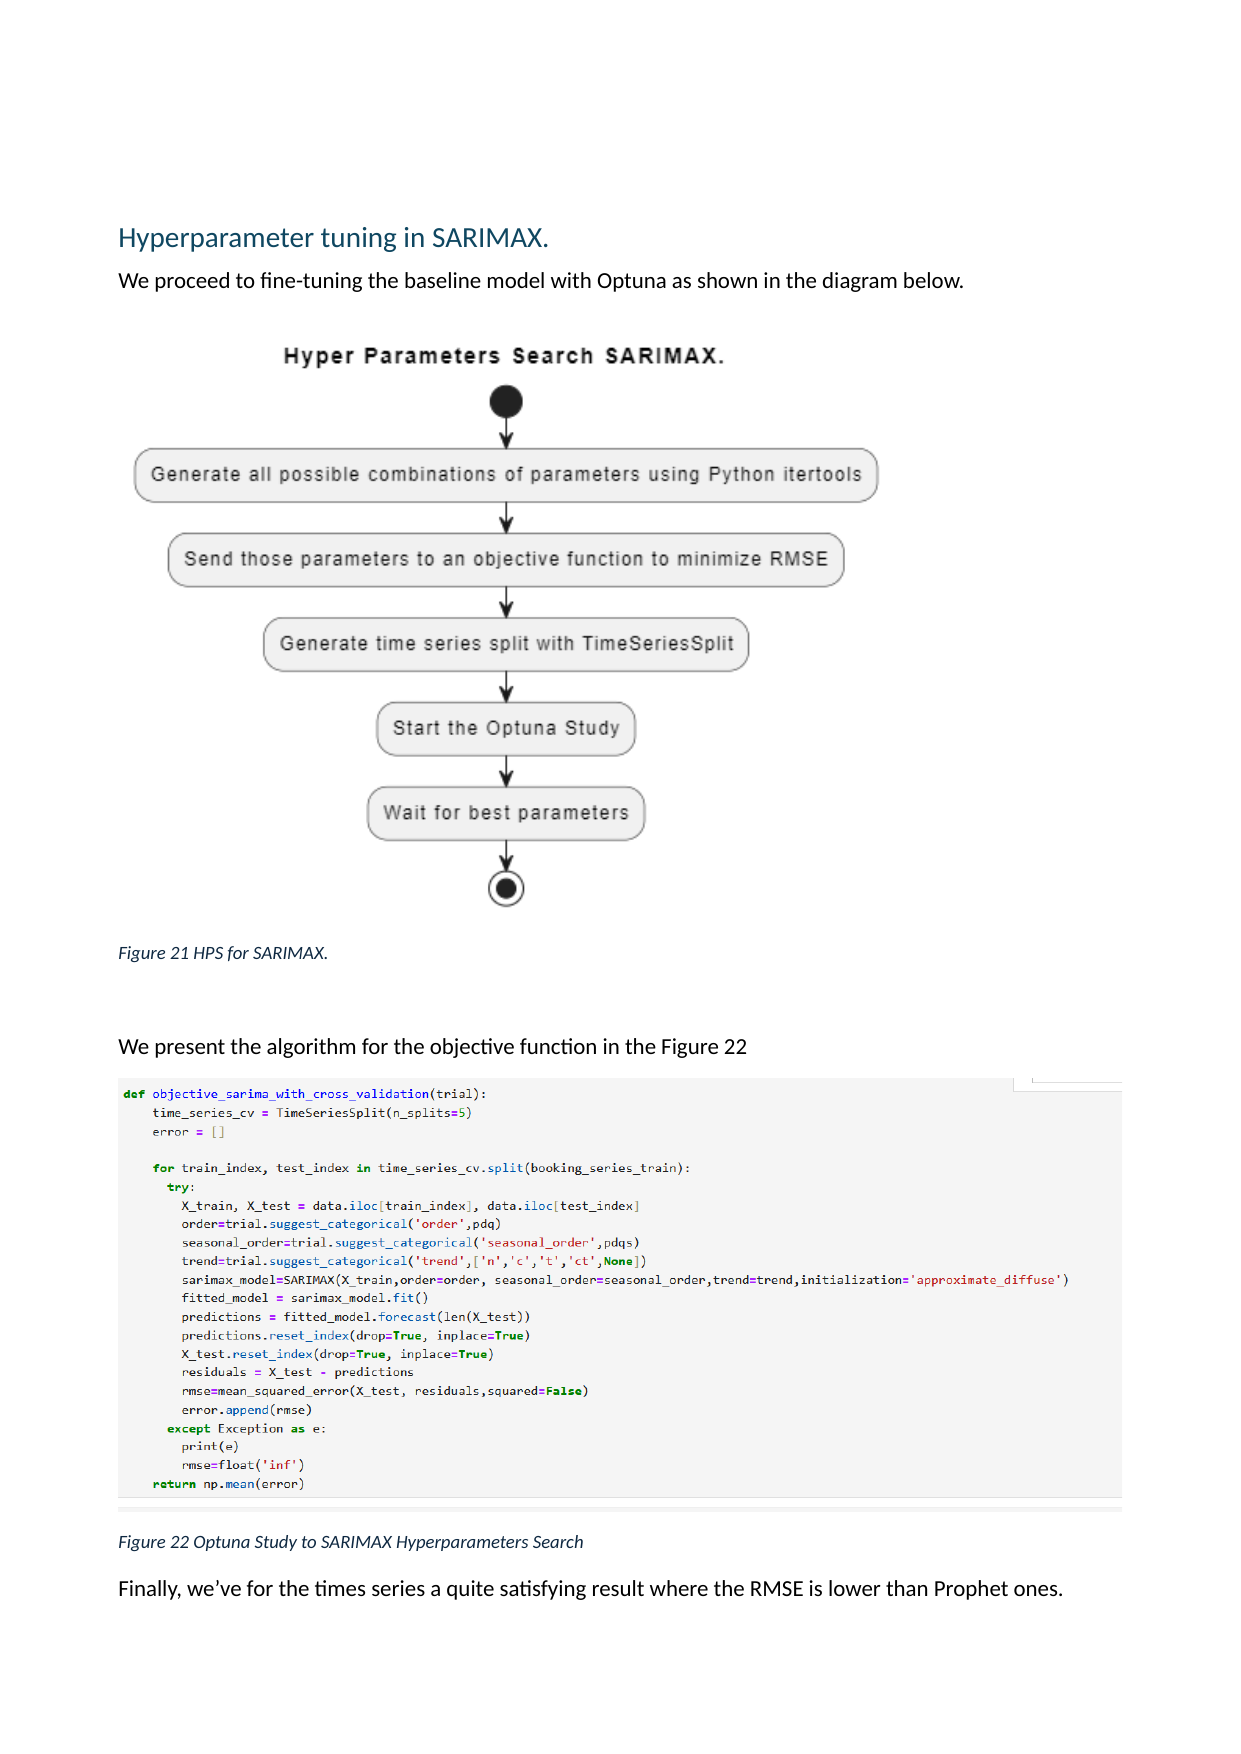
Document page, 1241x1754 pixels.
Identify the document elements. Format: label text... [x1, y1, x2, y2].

text We present the algorithm for the objective function in the Figure 22 [118, 1032, 1122, 1060]
picture [118, 1078, 1123, 1512]
text Finally, we’ve for the times series a quite satisfying result where the RMSE is lower than Prophet ones. [118, 1574, 1122, 1602]
subtitle Hyperparameter tuning in SARIMAX. [118, 219, 1122, 255]
picture [118, 313, 895, 923]
text We proceed to fine-tuning the baseline model with Optuna as shown in the diagram below. [118, 266, 1122, 294]
